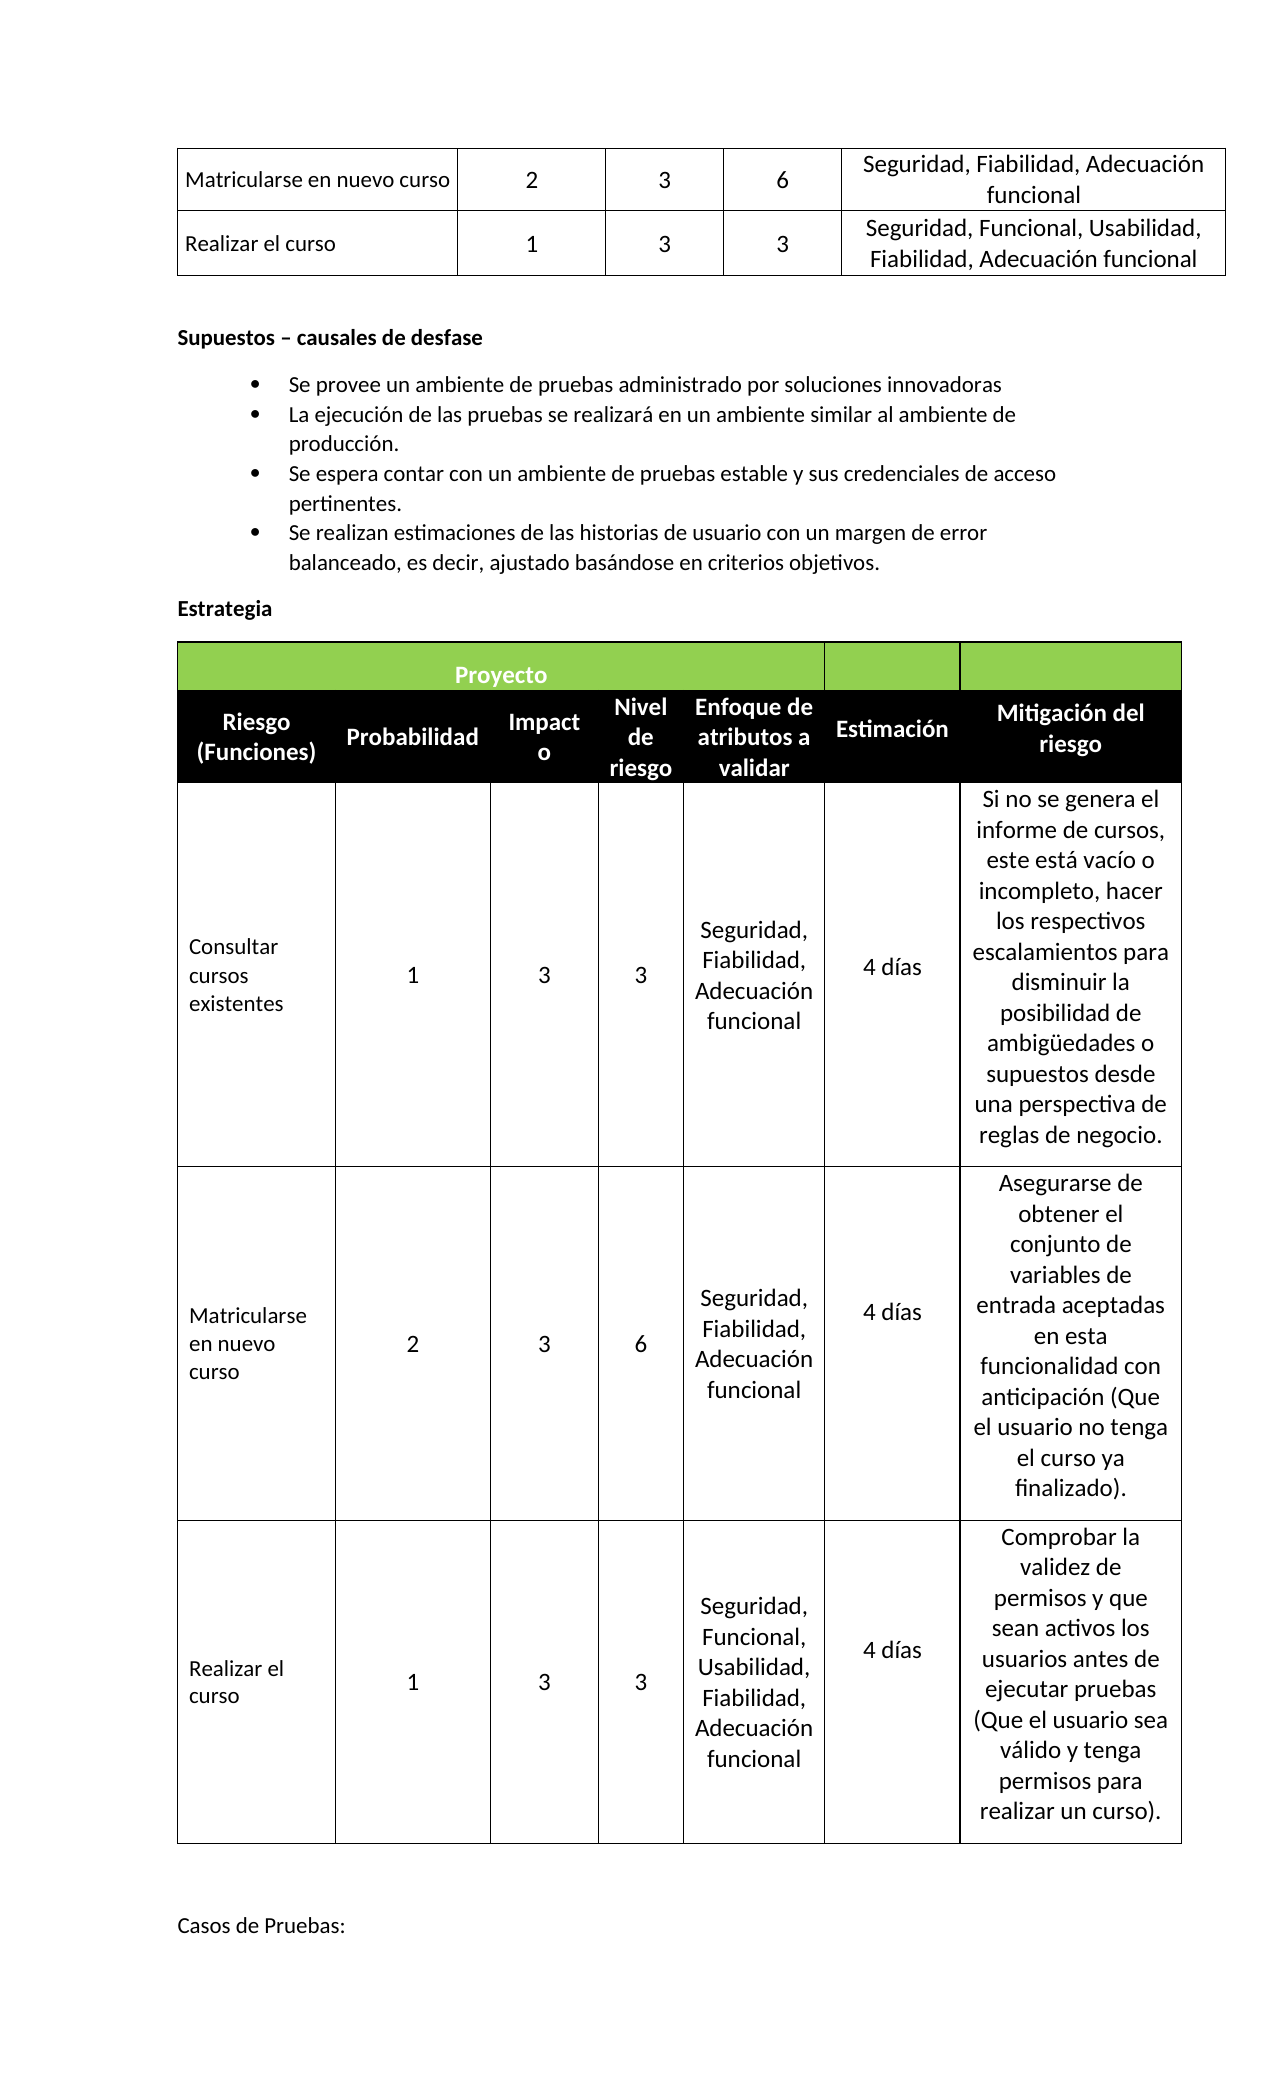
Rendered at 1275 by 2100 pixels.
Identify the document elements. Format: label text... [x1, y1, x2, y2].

table_cell Impacto [491, 691, 598, 782]
table_cell 4 días [825, 783, 959, 1166]
table_cell Realizar el curso [178, 1521, 335, 1843]
text Casos de Pruebas: [177, 1911, 1098, 1939]
table_cell Nivel de riesgo [599, 691, 683, 782]
list Se provee un ambiente de pruebas administrado por soluciones innovadoras [251, 370, 1098, 398]
table_cell Estimación [825, 691, 959, 782]
table_cell 3 [599, 1521, 683, 1843]
table_cell Seguridad, Fiabilidad, Adecuación funcional [684, 1167, 824, 1520]
table_cell Matricularse en nuevo curso [178, 1167, 335, 1520]
table_cell 6 [724, 149, 841, 210]
table_cell 2 [336, 1167, 490, 1520]
table_cell 4 días [825, 1167, 959, 1520]
table_cell 2 [458, 149, 605, 210]
table_cell 3 [491, 1167, 598, 1520]
table_header [825, 643, 959, 690]
table_cell Riesgo (Funciones) [178, 691, 335, 782]
table_cell Comprobar la validez de permisos y que sean activos los usuarios antes de ejecutar pruebas (Que el usuario sea válido y tenga permisos para realizar un curso). [961, 1521, 1181, 1843]
table_cell 1 [458, 211, 605, 275]
table_header Proyecto [178, 643, 824, 690]
table_cell 1 [336, 1521, 490, 1843]
table_cell Si no se genera el informe de cursos, este está vacío o incompleto, hacer los respectivos escalamientos para disminuir la posibilidad de ambigüedades o supuestos desde una perspectiva de reglas de negocio. [961, 783, 1181, 1166]
table_header [961, 643, 1181, 690]
table_cell Consultar cursos existentes [178, 783, 335, 1166]
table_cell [842, 149, 1225, 210]
table_cell Mitigación del riesgo [961, 691, 1181, 782]
text Estrategia [177, 594, 1098, 623]
table_cell Seguridad, Funcional, Usabilidad, Fiabilidad, Adecuación funcional [684, 1521, 824, 1843]
table_cell Seguridad, Fiabilidad, Adecuación funcional [684, 783, 824, 1166]
table_cell Seguridad, Funcional, Usabilidad, Fiabilidad, Adecuación funcional [842, 211, 1225, 275]
table_cell 3 [606, 149, 723, 210]
table_cell Matricularse en nuevo curso [178, 149, 457, 210]
table_cell Realizar el curso [178, 211, 457, 275]
table_cell Probabilidad [336, 691, 490, 782]
table_cell 6 [599, 1167, 683, 1520]
table_cell 4 días [825, 1521, 959, 1843]
list La ejecución de las pruebas se realizará en un ambiente similar al ambiente de producción. [251, 400, 1098, 457]
list Se realizan estimaciones de las historias de usuario con un margen de error balanceado, es decir, ajustado basándose en criterios objetivos. [251, 518, 1098, 576]
text Supuestos – causales de desfase [177, 323, 1098, 351]
table_cell 3 [491, 1521, 598, 1843]
table_cell Asegurarse de obtener el conjunto de variables de entrada aceptadas en esta funcionalidad con anticipación (Que el usuario no tenga el curso ya finalizado). [961, 1167, 1181, 1520]
table_cell 3 [606, 211, 723, 275]
table_cell 1 [336, 783, 490, 1166]
table_cell 3 [491, 783, 598, 1166]
table_cell Enfoque de atributos a validar [684, 691, 824, 782]
table_cell 3 [724, 211, 841, 275]
table_cell 3 [599, 783, 683, 1166]
list Se espera contar con un ambiente de pruebas estable y sus credenciales de acceso pertinentes. [251, 459, 1098, 517]
